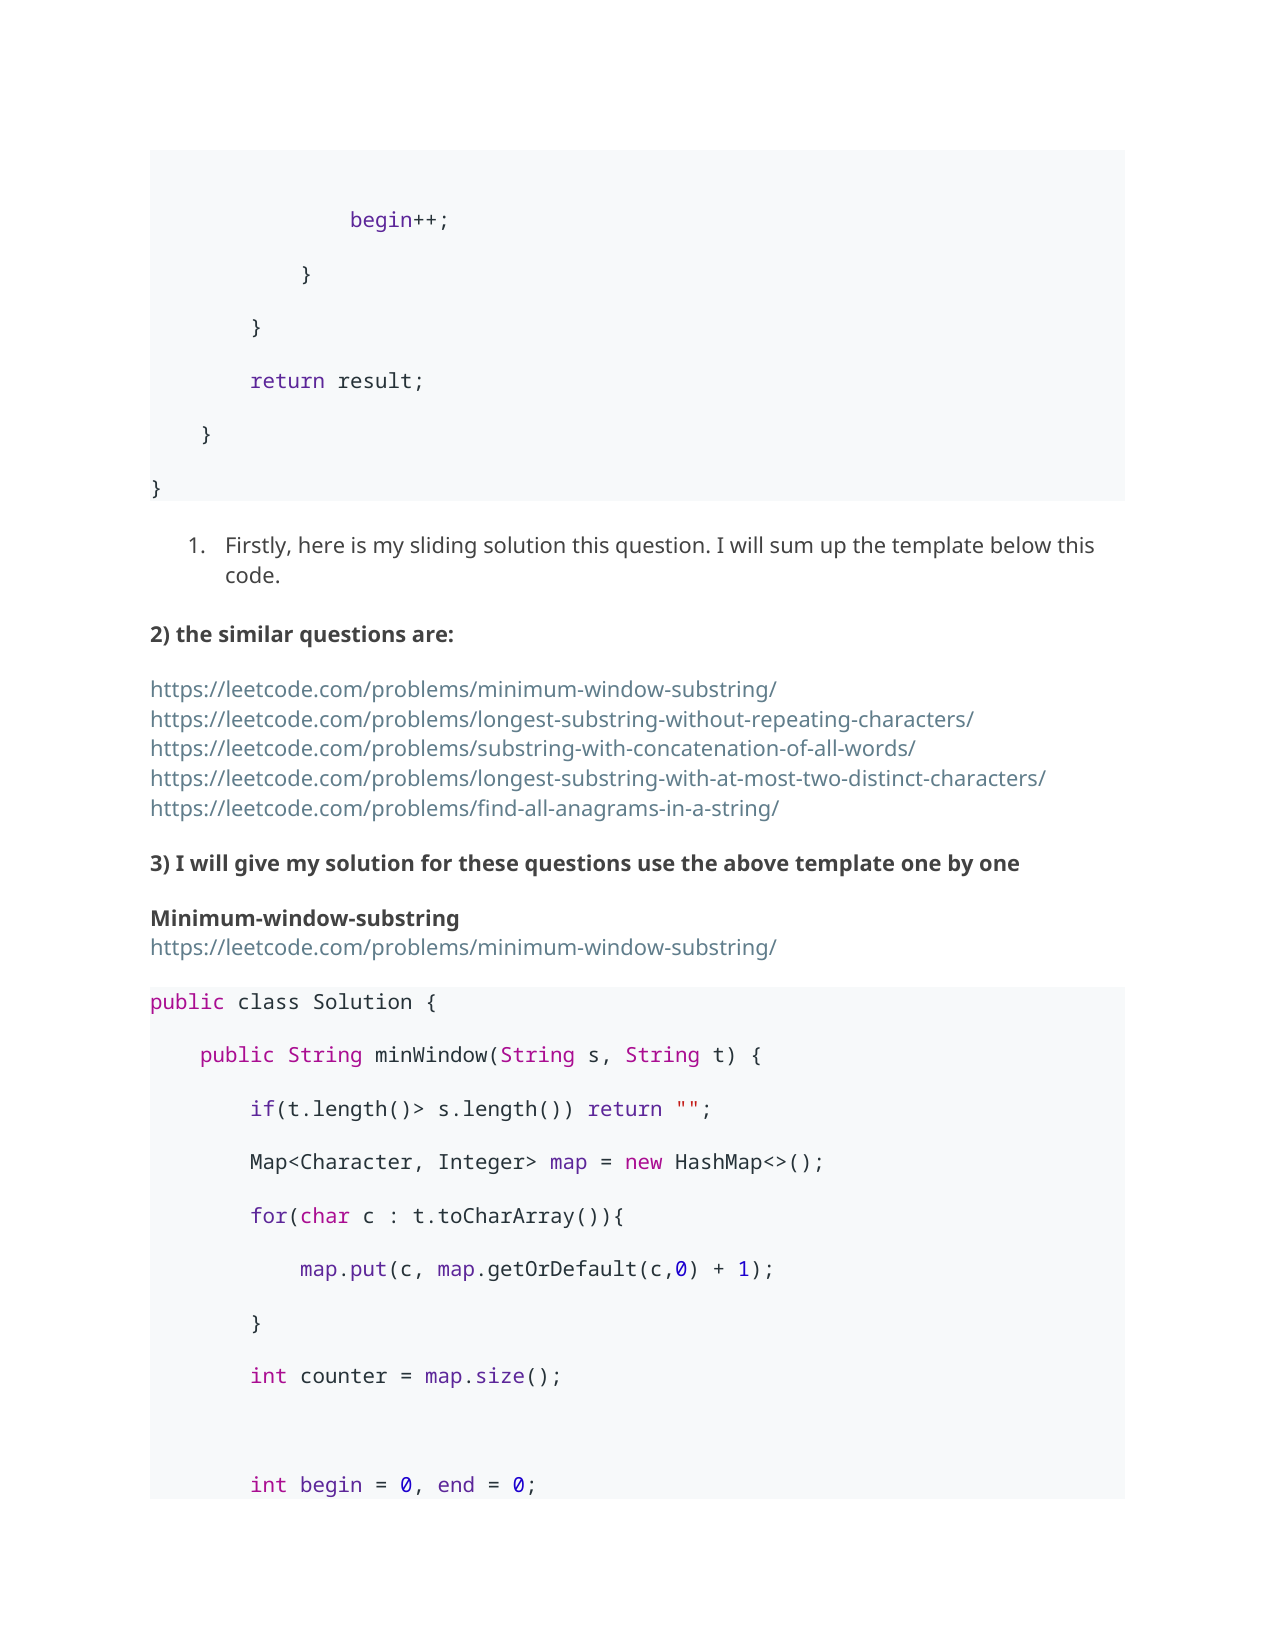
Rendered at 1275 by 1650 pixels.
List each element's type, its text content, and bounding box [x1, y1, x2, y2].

text 2) the similar questions are: [150, 619, 1125, 649]
text int begin = 0, end = 0; [150, 1470, 1125, 1499]
text public class Solution { [150, 987, 1125, 1016]
text Map<Character, Integer> map = new HashMap<>(); [150, 1147, 1125, 1176]
text Minimum-window-substring https://leetcode.com/problems/minimum-window-substring/ [150, 903, 1125, 962]
text } [150, 1308, 1125, 1336]
text public String minWindow(String s, String t) { [150, 1041, 1125, 1069]
text } [150, 312, 1125, 341]
text if(t.length()> s.length()) return ""; [150, 1094, 1125, 1122]
text for(char c : t.toCharArray()){ [150, 1201, 1125, 1229]
text https://leetcode.com/problems/minimum-window-substring/ https://leetcode.com/problems/longest-substring-without-repeating-characters/ https://leetcode.com/problems/substring-with-concatenation-of-all-words/ https://leetcode.com/problems/longest-substring-with-at-most-two-distinct-characters/ https://leetcode.com/problems/find-all-anagrams-in-a-string/ [150, 674, 1125, 823]
text } [150, 419, 1125, 448]
text return result; [150, 366, 1125, 394]
text map.put(c, map.getOrDefault(c,0) + 1); [150, 1254, 1125, 1283]
text begin++; [150, 206, 1125, 234]
text int counter = map.size(); [150, 1361, 1125, 1390]
text } [150, 259, 1125, 287]
text } [150, 473, 1125, 501]
text 3) I will give my solution for these questions use the above template one by one [150, 848, 1125, 878]
list Firstly, here is my sliding solution this question. I will sum up the template below this code. [187, 530, 1125, 590]
